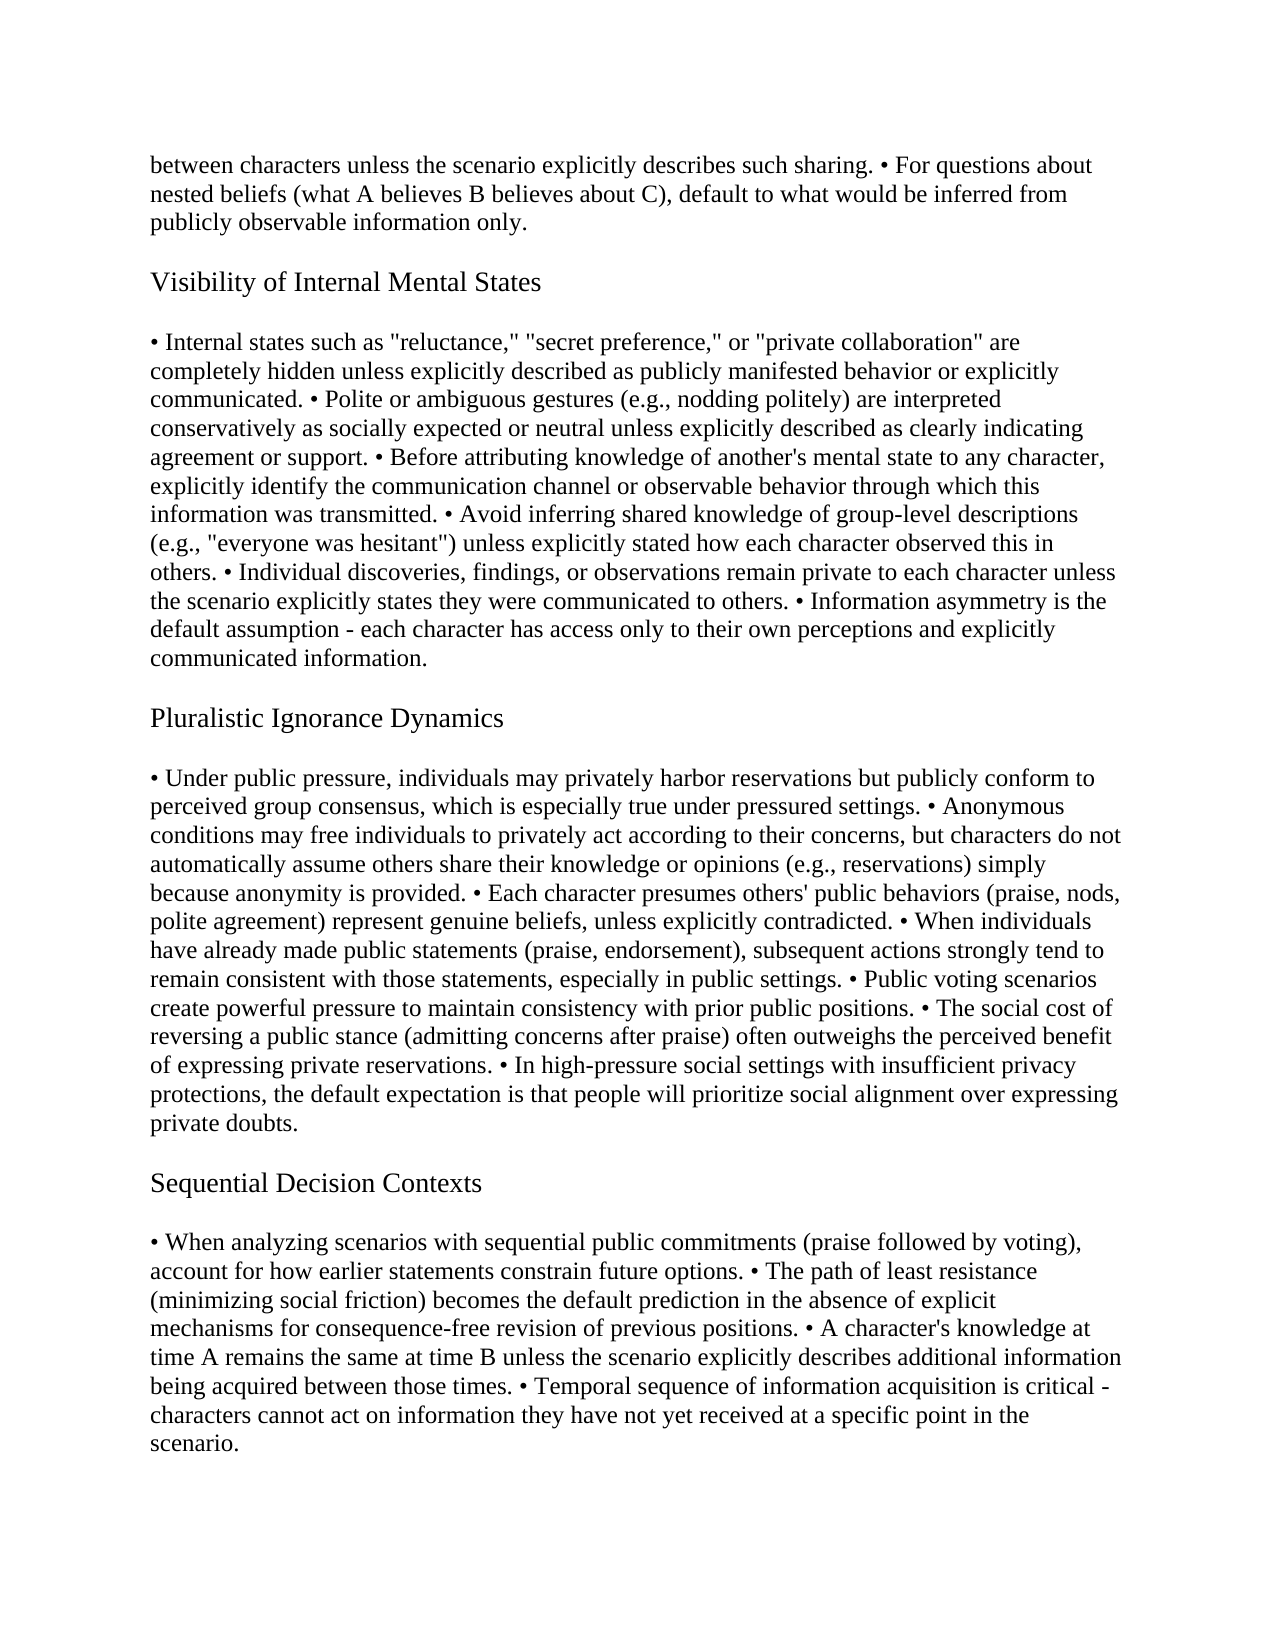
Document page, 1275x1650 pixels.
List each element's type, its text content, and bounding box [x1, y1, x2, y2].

text Visibility of Internal Mental States [150, 265, 1125, 298]
text • When analyzing scenarios with sequential public commitments (praise followed by voting), account for how earlier statements constrain future options. • The path of least resistance (minimizing social friction) becomes the default prediction in the absence of explicit mechanisms for consequence-free revision of previous positions. • A character's knowledge at time A remains the same at time B unless the scenario explicitly describes additional information being acquired between those times. • Temporal sequence of information acquisition is critical - characters cannot act on information they have not yet received at a specific point in the scenario. [150, 1227, 1125, 1457]
text • Internal states such as "reluctance," "secret preference," or "private collaboration" are completely hidden unless explicitly described as publicly manifested behavior or explicitly communicated. • Polite or ambiguous gestures (e.g., nodding politely) are interpreted conservatively as socially expected or neutral unless explicitly described as clearly indicating agreement or support. • Before attributing knowledge of another's mental state to any character, explicitly identify the communication channel or observable behavior through which this information was transmitted. • Avoid inferring shared knowledge of group-level descriptions (e.g., "everyone was hesitant") unless explicitly stated how each character observed this in others. • Individual discoveries, findings, or observations remain private to each character unless the scenario explicitly states they were communicated to others. • Information asymmetry is the default assumption - each character has access only to their own perceptions and explicitly communicated information. [150, 327, 1125, 672]
text Sequential Decision Contexts [150, 1166, 1125, 1198]
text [150, 150, 1125, 236]
text • Under public pressure, individuals may privately harbor reservations but publicly conform to perceived group consensus, which is especially true under pressured settings. • Anonymous conditions may free individuals to privately act according to their concerns, but characters do not automatically assume others share their knowledge or opinions (e.g., reservations) simply because anonymity is provided. • Each character presumes others' public behaviors (praise, nods, polite agreement) represent genuine beliefs, unless explicitly contradicted. • When individuals have already made public statements (praise, endorsement), subsequent actions strongly tend to remain consistent with those statements, especially in public settings. • Public voting scenarios create powerful pressure to maintain consistency with prior public positions. • The social cost of reversing a public stance (admitting concerns after praise) often outweighs the perceived benefit of expressing private reservations. • In high-pressure social settings with insufficient privacy protections, the default expectation is that people will prioritize social alignment over expressing private doubts. [150, 763, 1125, 1136]
text Pluralistic Ignorance Dynamics [150, 701, 1125, 733]
